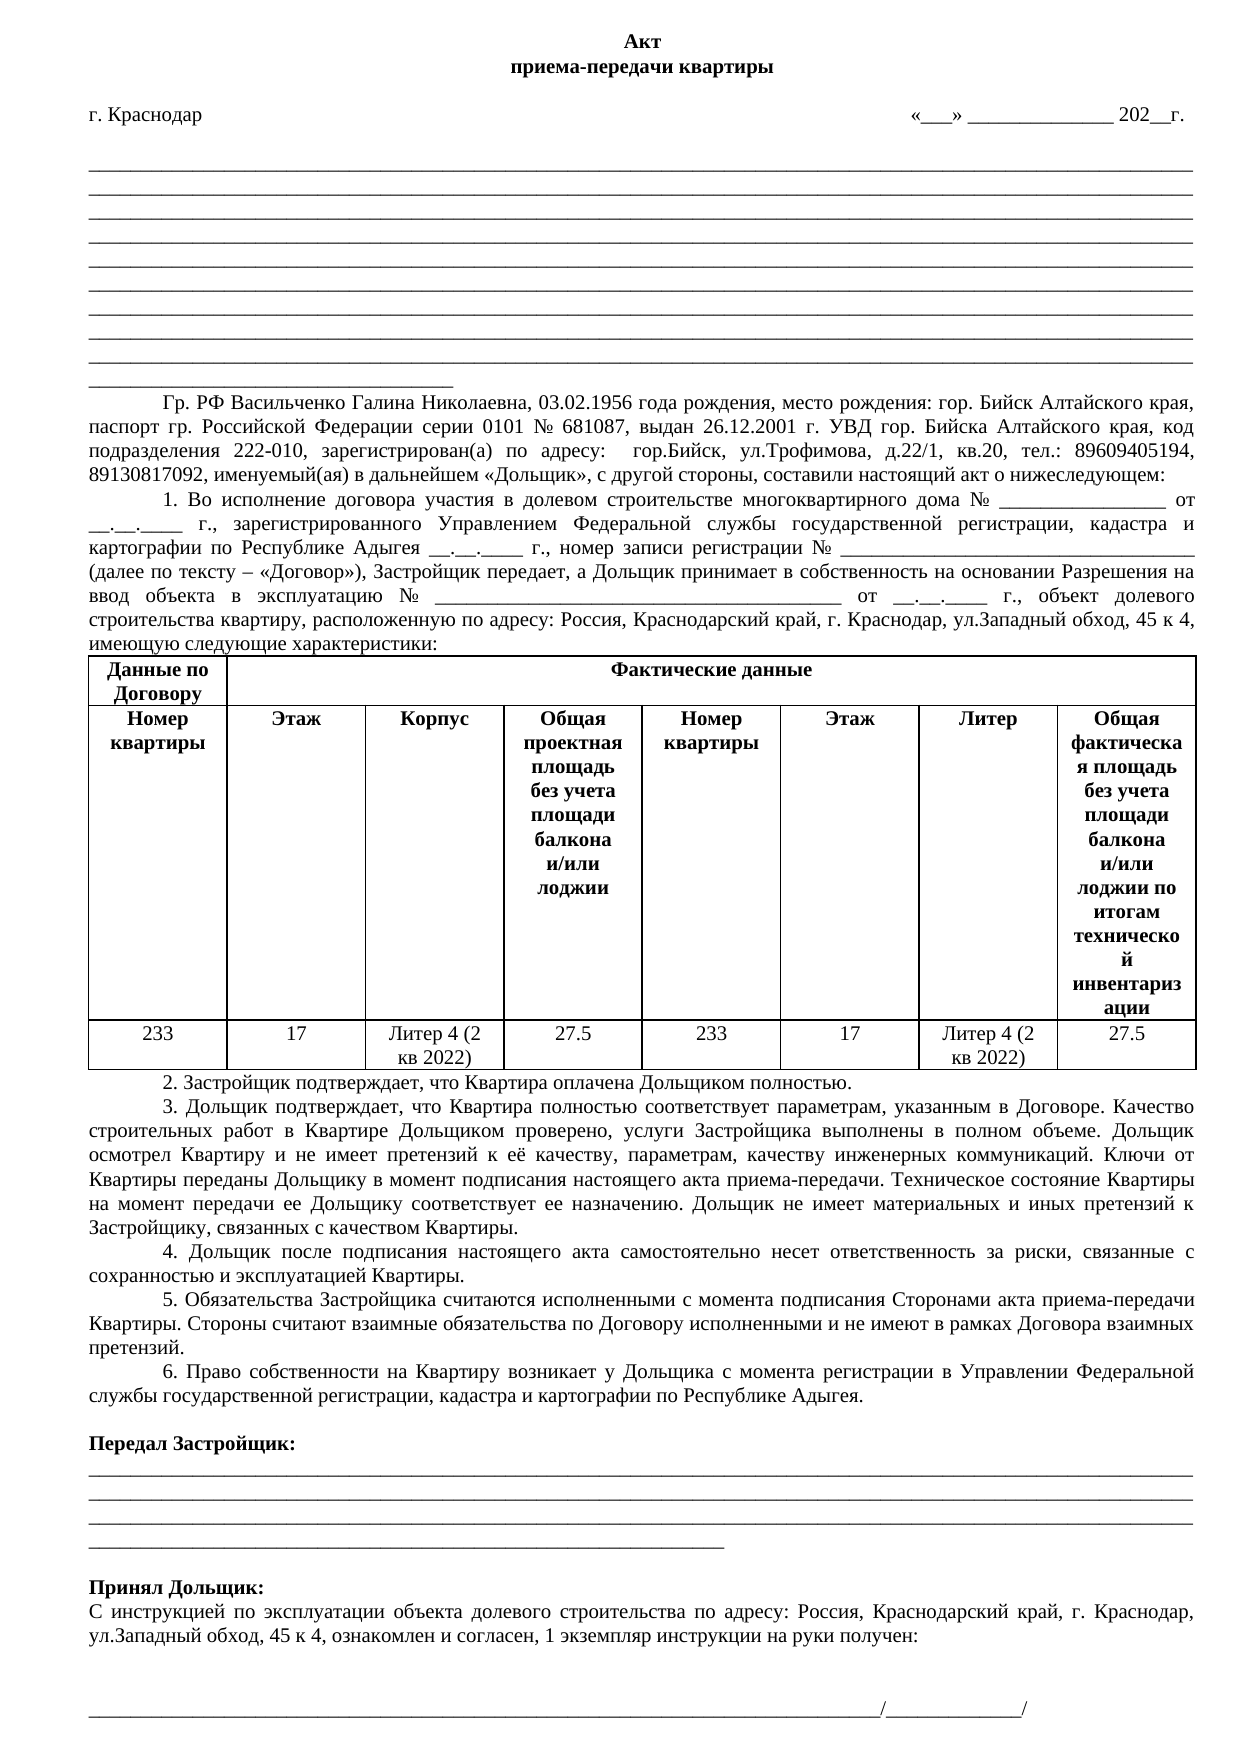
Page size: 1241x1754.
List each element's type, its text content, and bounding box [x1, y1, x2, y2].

table_cell 17 [228, 1021, 365, 1069]
text _____________________________________________________________________________________________________________________________________________________________________________________________________________________________________________________________________________________________________________________________________________________________________________________________________________________________________________________________________________________________________________________________________________________________________________________________________________________________________________________________________________________________________________________________________________________________________________________________________________________________________________________________________________________________________________________________________________________________________________________________________________________________ [88, 149, 1196, 390]
table_cell 233 [89, 1021, 226, 1069]
text 5. Обязательства Застройщика считаются исполненными с момента подписания Сторонами акта приема-передачи Квартиры. Стороны считают взаимные обязательства по Договору исполненными и не имеют в рамках Договора взаимных претензий. [88, 1287, 1196, 1359]
table_cell 17 [781, 1021, 918, 1069]
text С инструкцией по эксплуатации объекта долевого строительства по адресу: Россия, Краснодарский край, г. Краснодар, ул.Западный обход, 45 к 4, ознакомлен и согласен, 1 экземпляр инструкции на руки получен: [88, 1599, 1196, 1647]
table_header Фактические данные [228, 657, 1195, 704]
table_cell Этаж [781, 706, 918, 1019]
text Гр. РФ Васильченко Галина Николаевна, 03.02.1956 года рождения, место рождения: гор. Бийск Алтайского края, паспорт гр. Российской Федерации серии 0101 № 681087, выдан 26.12.2001 г. УВД гор. Бийска Алтайского края, код подразделения 222-010, зарегистрирован(а) по адресу: гор.Бийск, ул.Трофимова, д.22/1, кв.20, тел.: 89609405194, 89130817092, именуемый(ая) в дальнейшем «Дольщик», с другой стороны, составили настоящий акт о нижеследующем: [88, 390, 1196, 486]
text Передал Застройщик: [88, 1431, 1196, 1455]
table_cell Корпус [366, 706, 503, 1019]
text Акт [88, 29, 1196, 53]
table_header Данные по Договору [89, 657, 226, 704]
table_cell Литер 4 (2 кв 2022) [366, 1021, 503, 1069]
text 6. Право собственности на Квартиру возникает у Дольщика с момента регистрации в Управлении Федеральной службы государственной регистрации, кадастра и картографии по Республике Адыгея. [88, 1359, 1196, 1407]
text 1. Во исполнение договора участия в долевом строительстве многоквартирного дома № ________________ от __.__.____ г., зарегистрированного Управлением Федеральной службы государственной регистрации, кадастра и картографии по Республике Адыгея __.__.____ г., номер записи регистрации № __________________________________ (далее по тексту – «Договор»), Застройщик передает, а Дольщик принимает в собственность на основании Разрешения на ввод объекта в эксплуатацию № _______________________________________ от __.__.____ г., объект долевого строительства квартиру, расположенную по адресу: Россия, Краснодарский край, г. Краснодар, ул.Западный обход, 45 к 4, имеющую следующие характеристики: [88, 486, 1196, 655]
text Принял Дольщик: [88, 1575, 1196, 1599]
text приема-передачи квартиры [88, 53, 1196, 78]
text г. Краснодар «___» ______________ 202__г. [88, 102, 1196, 126]
table_cell Общая фактическая площадь без учета площади балкона и/или лоджии по итогам технической инвентаризации [1058, 706, 1195, 1019]
table_cell Номер квартиры [89, 706, 226, 1019]
table_cell Общая проектная площадь без учета площади балкона и/или лоджии [505, 706, 641, 1019]
table_cell Литер [920, 706, 1057, 1019]
text 4. Дольщик после подписания настоящего акта самостоятельно несет ответственность за риски, связанные с сохранностью и эксплуатацией Квартиры. [88, 1239, 1196, 1287]
table_cell Номер квартиры [643, 706, 780, 1019]
text ___________________________________________________________________________________________________________________________________________________________________________________________________________________________________________________________________________________________________________________________________________________________________________________________ [88, 1455, 1196, 1551]
table_cell 27.5 [505, 1021, 641, 1069]
table_cell 27.5 [1058, 1021, 1195, 1069]
table_cell Этаж [228, 706, 365, 1019]
text 3. Дольщик подтверждает, что Квартира полностью соответствует параметрам, указанным в Договоре. Качество строительных работ в Квартире Дольщиком проверено, услуги Застройщика выполнены в полном объеме. Дольщик осмотрел Квартиру и не имеет претензий к её качеству, параметрам, качеству инженерных коммуникаций. Ключи от Квартиры переданы Дольщику в момент подписания настоящего акта приема-передачи. Техническое состояние Квартиры на момент передачи ее Дольщику соответствует ее назначению. Дольщик не имеет материальных и иных претензий к Застройщику, связанных с качеством Квартиры. [88, 1094, 1196, 1239]
table_cell 233 [643, 1021, 780, 1069]
text 2. Застройщик подтверждает, что Квартира оплачена Дольщиком полностью. [88, 1070, 1196, 1094]
table_cell Литер 4 (2 кв 2022) [920, 1021, 1057, 1069]
text ____________________________________________________________________________/_____________/ [88, 1695, 1196, 1719]
